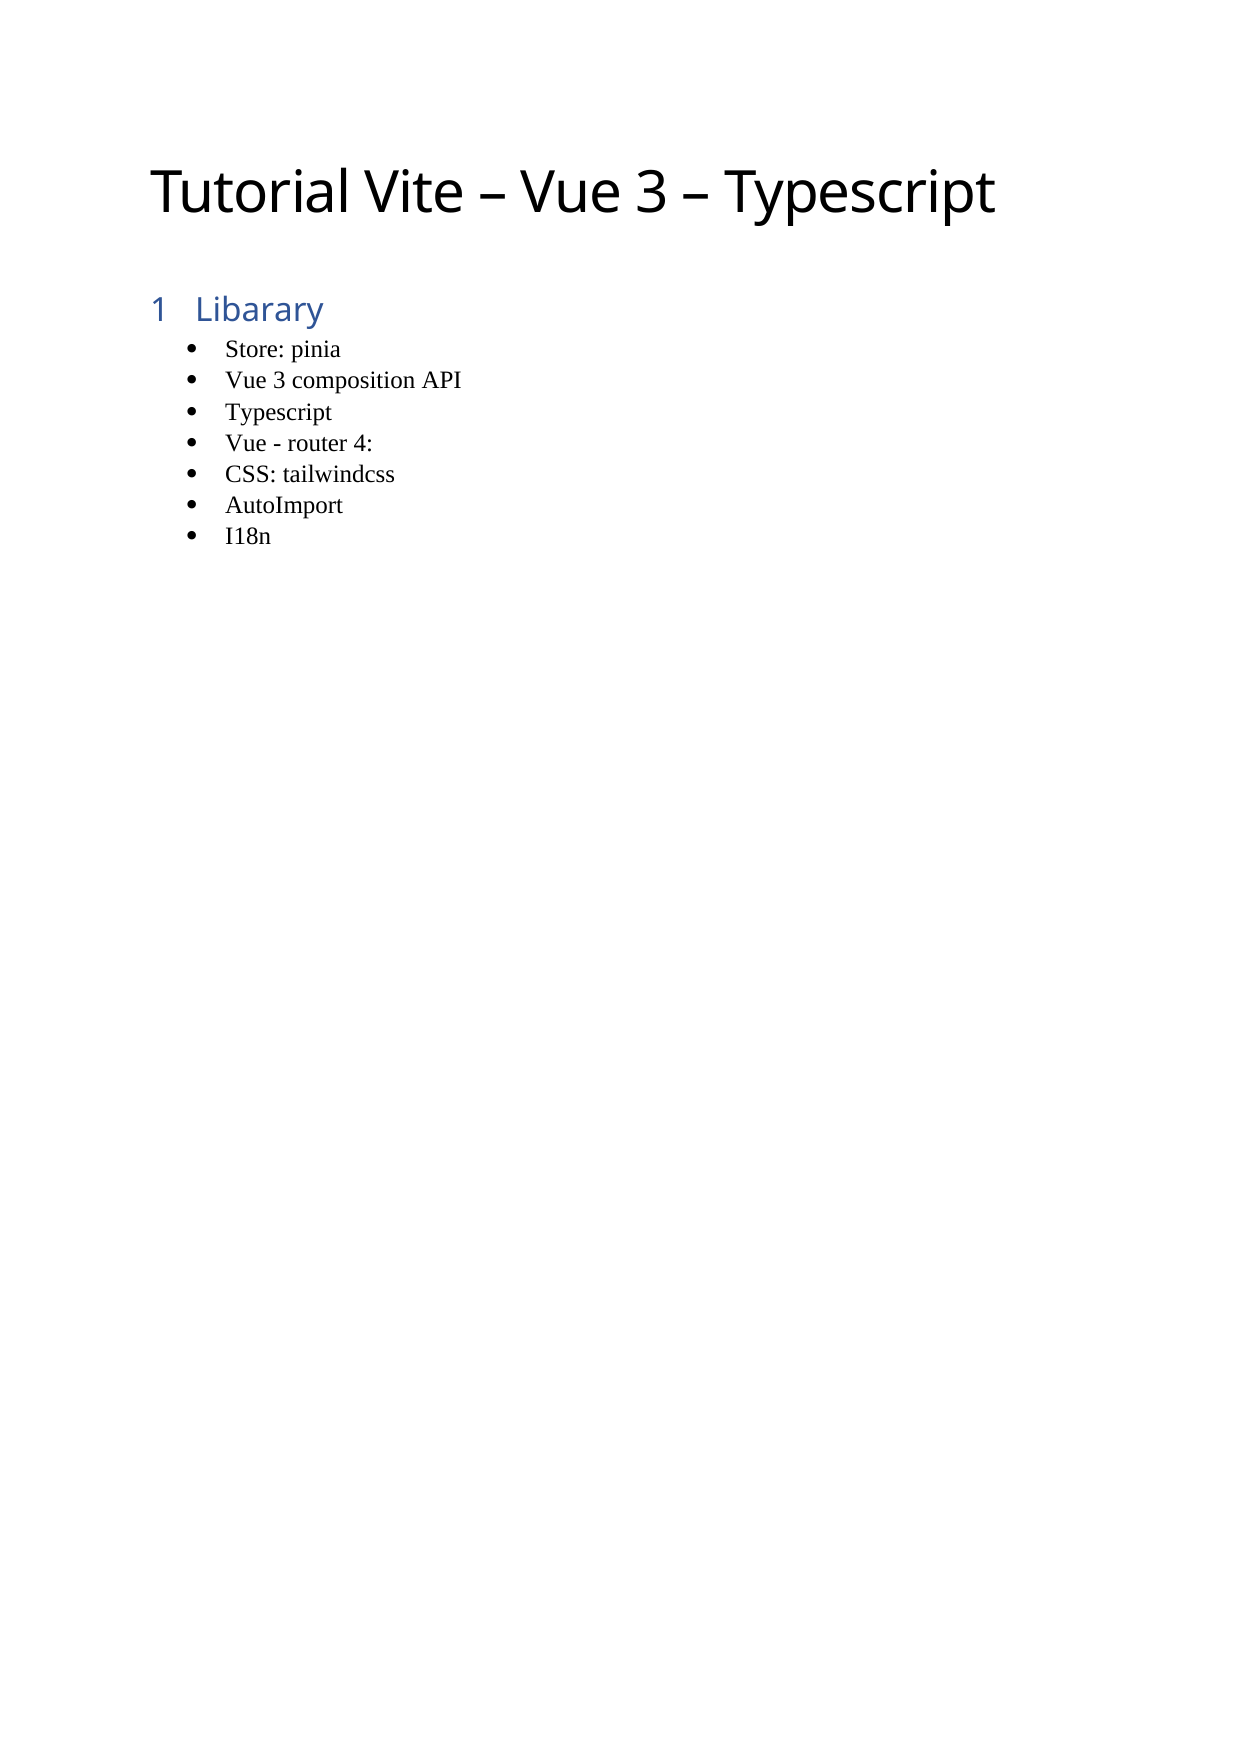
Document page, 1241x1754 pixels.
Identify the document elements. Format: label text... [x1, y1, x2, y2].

list I18n [187, 521, 1090, 549]
title Tutorial Vite – Vue 3 – Typescript [150, 150, 1090, 229]
list Vue - router 4: [187, 428, 1090, 456]
subtitle Libarary [150, 286, 1090, 331]
list Typescript [187, 397, 1090, 425]
list CSS: tailwindcss [187, 459, 1090, 487]
list AutoImport [187, 490, 1090, 518]
list Vue 3 composition API [187, 366, 1090, 394]
list Store: pinia [187, 334, 1090, 363]
